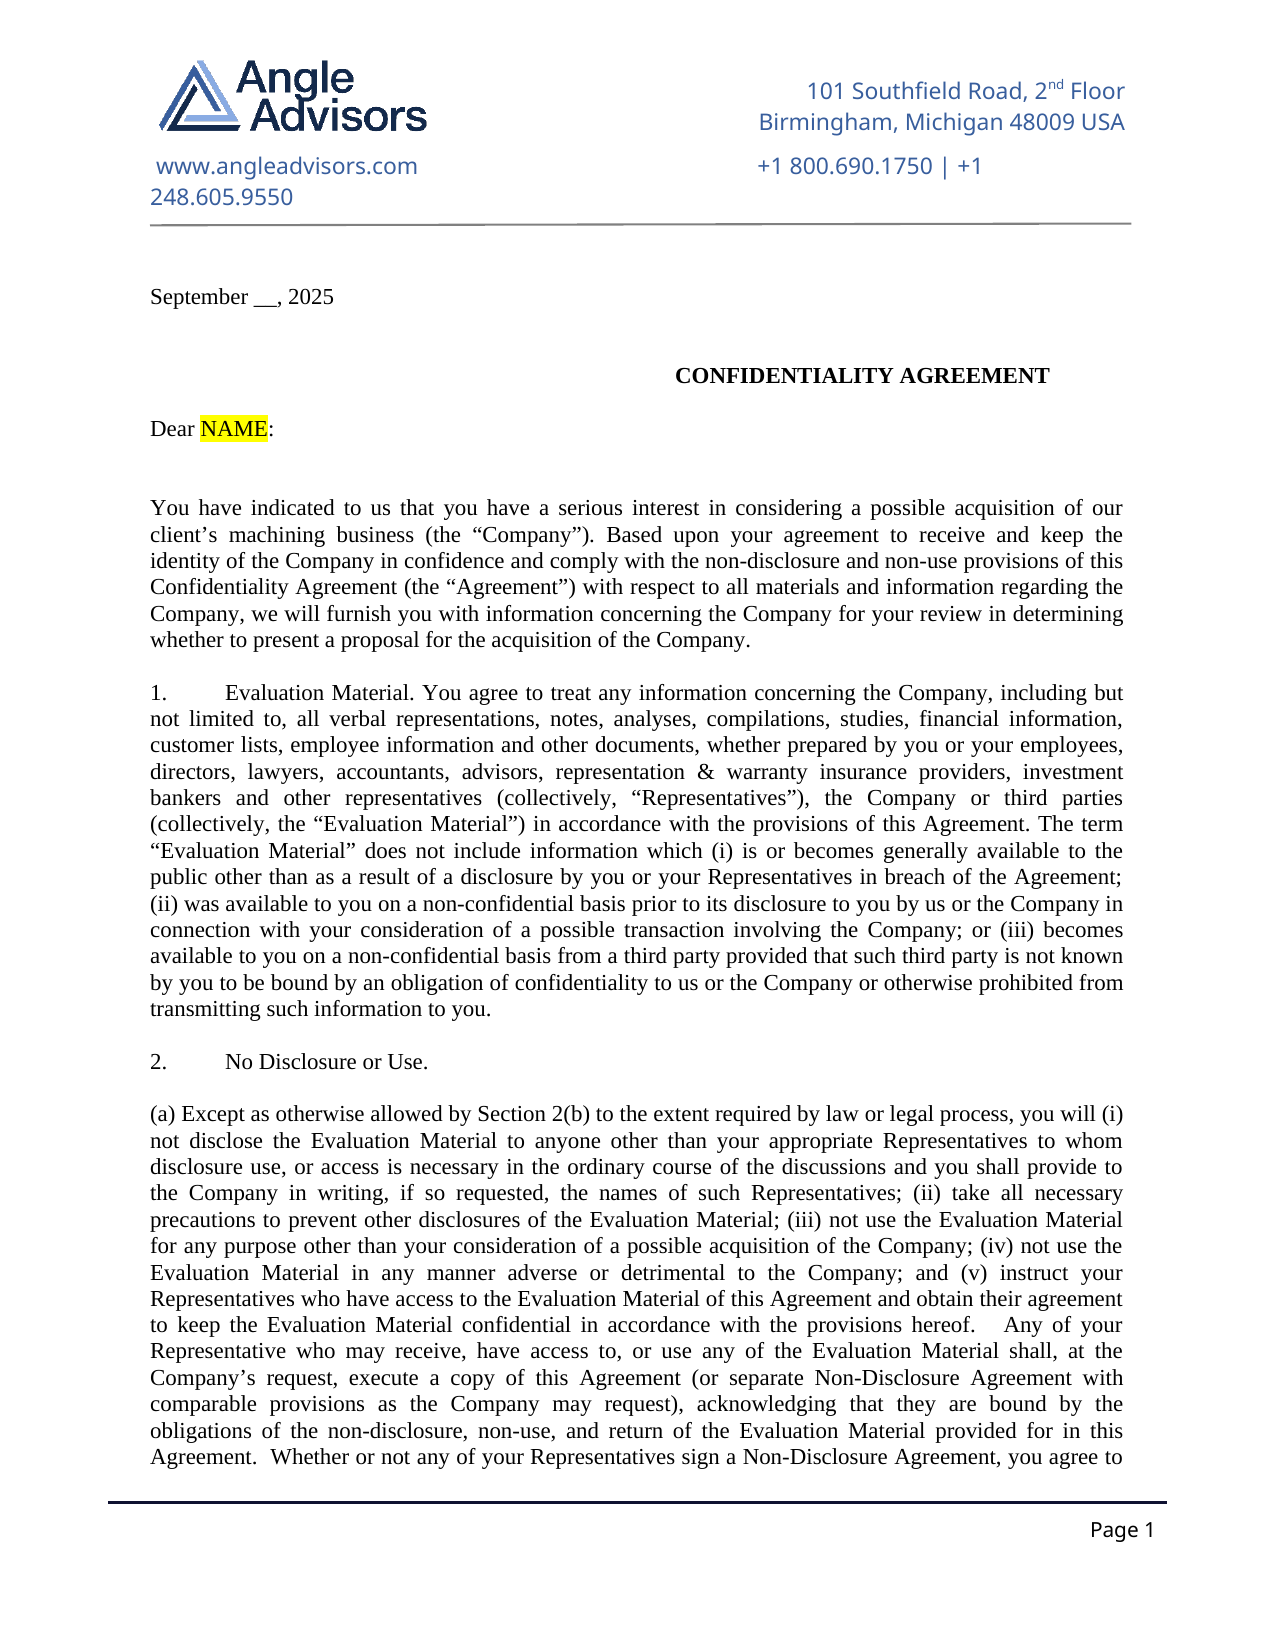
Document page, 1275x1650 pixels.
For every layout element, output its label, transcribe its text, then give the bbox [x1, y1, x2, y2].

picture [150, 53, 430, 137]
text 1. Evaluation Material. You agree to treat any information concerning the Company, including but not limited to, all verbal representations, notes, analyses, compilations, studies, financial information, customer lists, employee information and other documents, whether prepared by you or your employees, directors, lawyers, accountants, advisors, representation & warranty insurance providers, investment bankers and other representatives (collectively, “Representatives”), the Company or third parties (collectively, the “Evaluation Material”) in accordance with the provisions of this Agreement. The term “Evaluation Material” does not include information which (i) is or becomes generally available to the public other than as a result of a disclosure by you or your Representatives in breach of the Agreement; (ii) was available to you on a non-confidential basis prior to its disclosure to you by us or the Company in connection with your consideration of a possible transaction involving the Company; or (iii) becomes available to you on a non-confidential basis from a third party provided that such third party is not known by you to be bound by an obligation of confidentiality to us or the Company or otherwise prohibited from transmitting such information to you. [150, 679, 1125, 1021]
text You have indicated to us that you have a serious interest in considering a possible acquisition of our client’s machining business (the “Company”). Based upon your agreement to receive and keep the identity of the Company in confidence and comply with the non-disclosure and non-use provisions of this Confidentiality Agreement (the “Agreement”) with respect to all materials and information regarding the Company, we will furnish you with information concerning the Company for your review in determining whether to present a proposal for the acquisition of the Company. [150, 494, 1125, 652]
text Dear NAME: [268, 415, 1125, 442]
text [150, 1100, 1125, 1469]
subtitle CONFIDENTIALITY AGREEMENT [675, 362, 1125, 389]
text Dear NAME: [150, 415, 200, 442]
text September __, 2025 [150, 283, 1125, 310]
text 2. No Disclosure or Use. [150, 1048, 1125, 1074]
